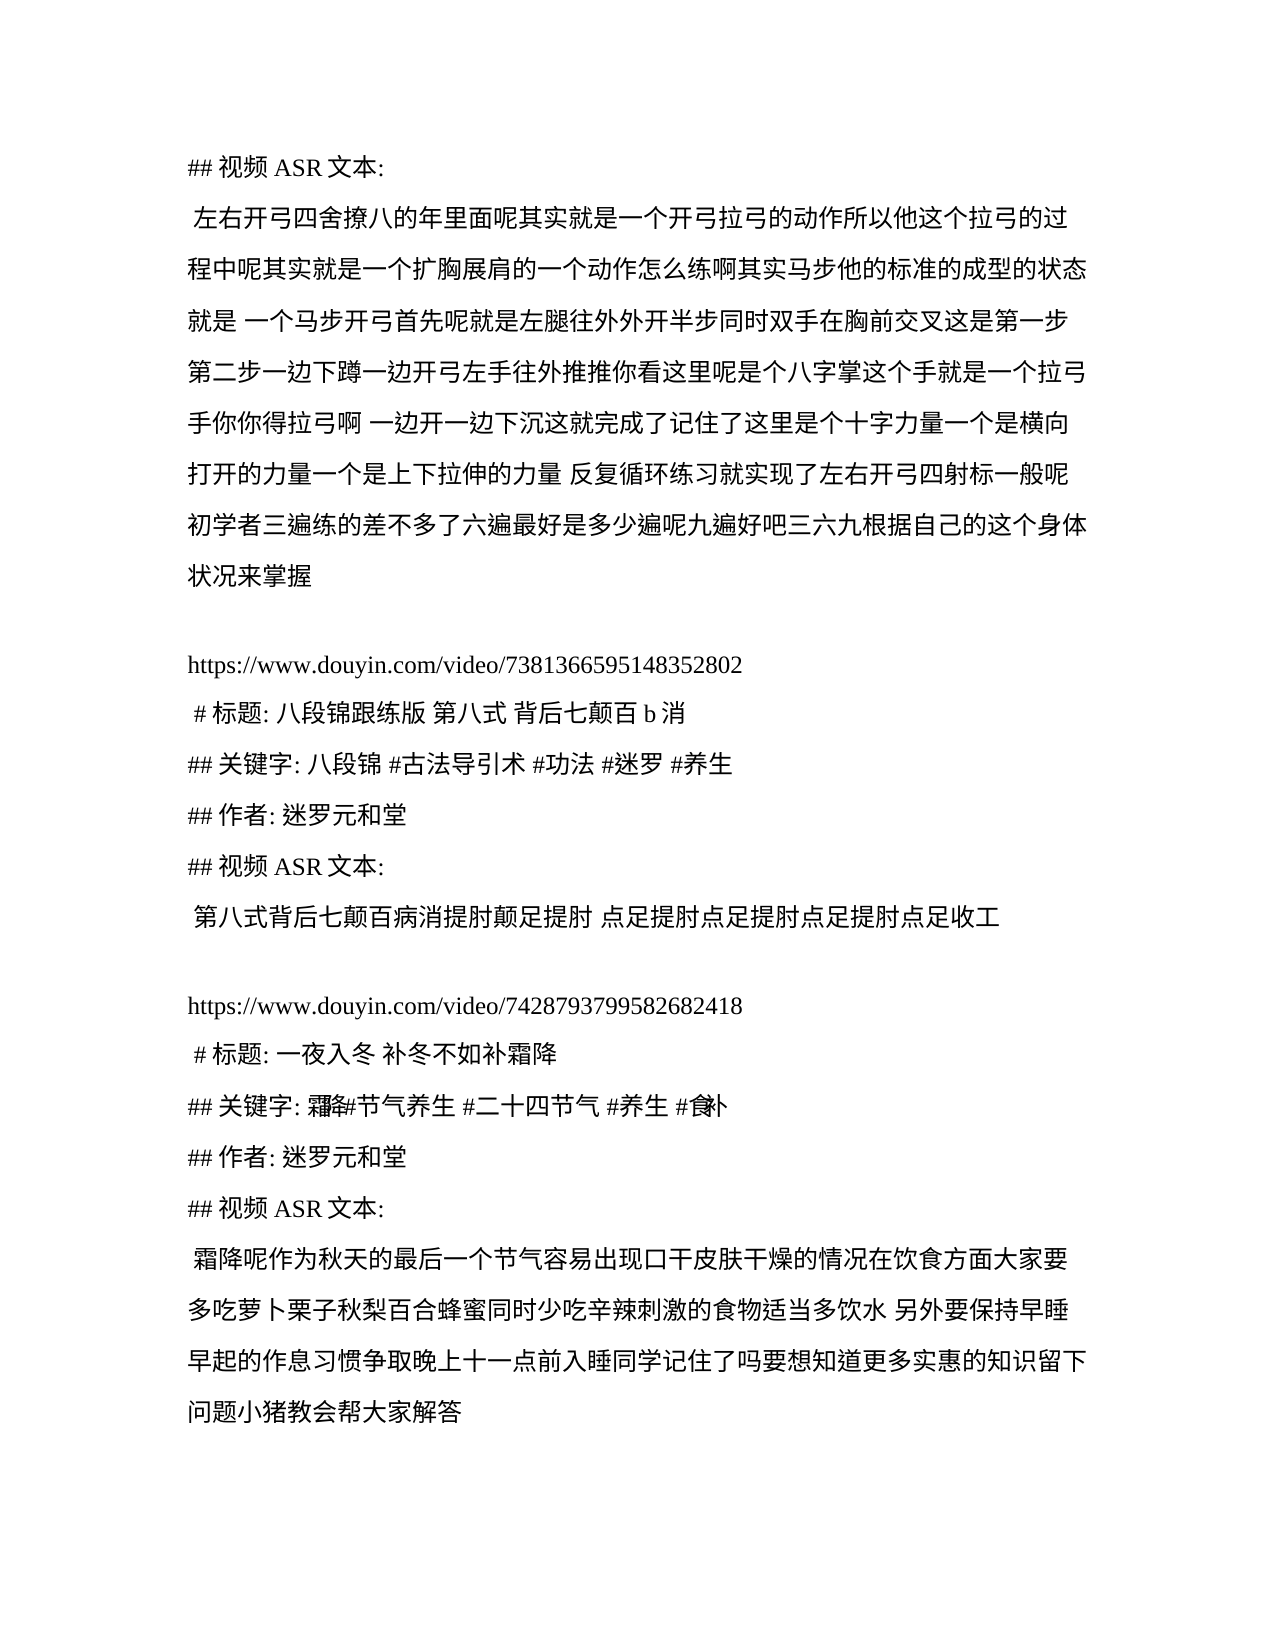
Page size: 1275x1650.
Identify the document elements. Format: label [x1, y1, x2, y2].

text [187, 150, 1087, 1472]
